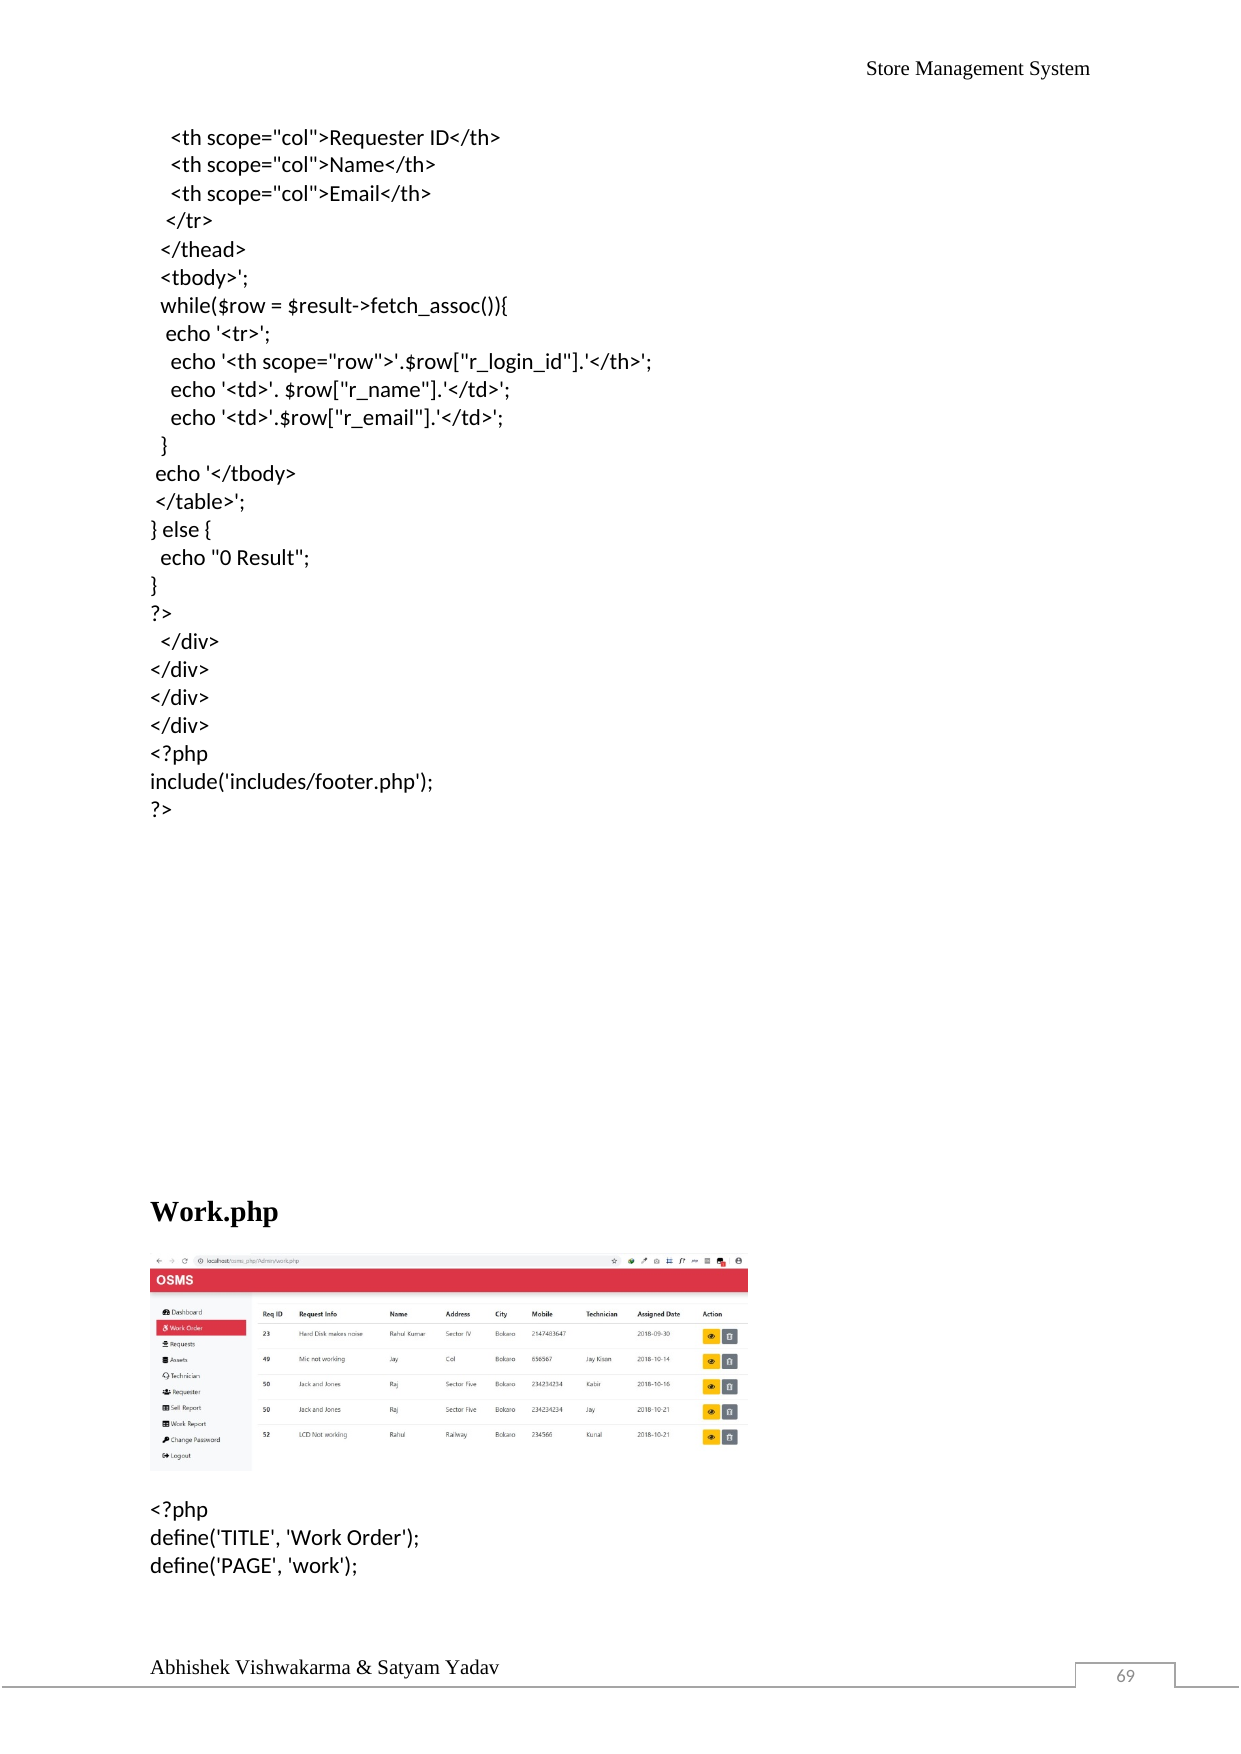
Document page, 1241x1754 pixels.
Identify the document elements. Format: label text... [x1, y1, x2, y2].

text </div> [150, 655, 1090, 683]
text <th scope="col">Email</th> [150, 179, 1090, 207]
picture [150, 1253, 748, 1471]
text Work.php [150, 1194, 1090, 1228]
text </div> [150, 627, 1090, 655]
text } [150, 431, 1090, 459]
text <th scope="col">Name</th> [150, 151, 1090, 179]
text echo "0 Result"; [150, 543, 1090, 571]
text </thead> [150, 235, 1090, 263]
text <?php [150, 1496, 1090, 1523]
text <th scope="col">Requester ID</th> [150, 123, 1090, 151]
text ?> [150, 795, 1090, 823]
text </table>'; [150, 487, 1090, 515]
text define('PAGE', 'work'); [150, 1552, 1090, 1579]
text </div> [150, 683, 1090, 711]
text <?php [150, 739, 1090, 767]
text </tr> [150, 207, 1090, 235]
text ?> [150, 599, 1090, 627]
text define('TITLE', 'Work Order'); [150, 1523, 1090, 1552]
text include('includes/footer.php'); [150, 767, 1090, 795]
text echo '<tr>'; [150, 319, 1090, 347]
text echo '<td>'. $row["r_name"].'</td>'; [150, 375, 1090, 403]
text echo '<td>'.$row["r_email"].'</td>'; [150, 403, 1090, 431]
text } [150, 571, 1090, 599]
text echo '<th scope="row">'.$row["r_login_id"].'</th>'; [150, 347, 1090, 375]
text while($row = $result->fetch_assoc()){ [150, 291, 1090, 319]
text } else { [150, 515, 1090, 543]
text echo '</tbody> [150, 459, 1090, 487]
text </div> [150, 711, 1090, 739]
text <tbody>'; [150, 263, 1090, 291]
